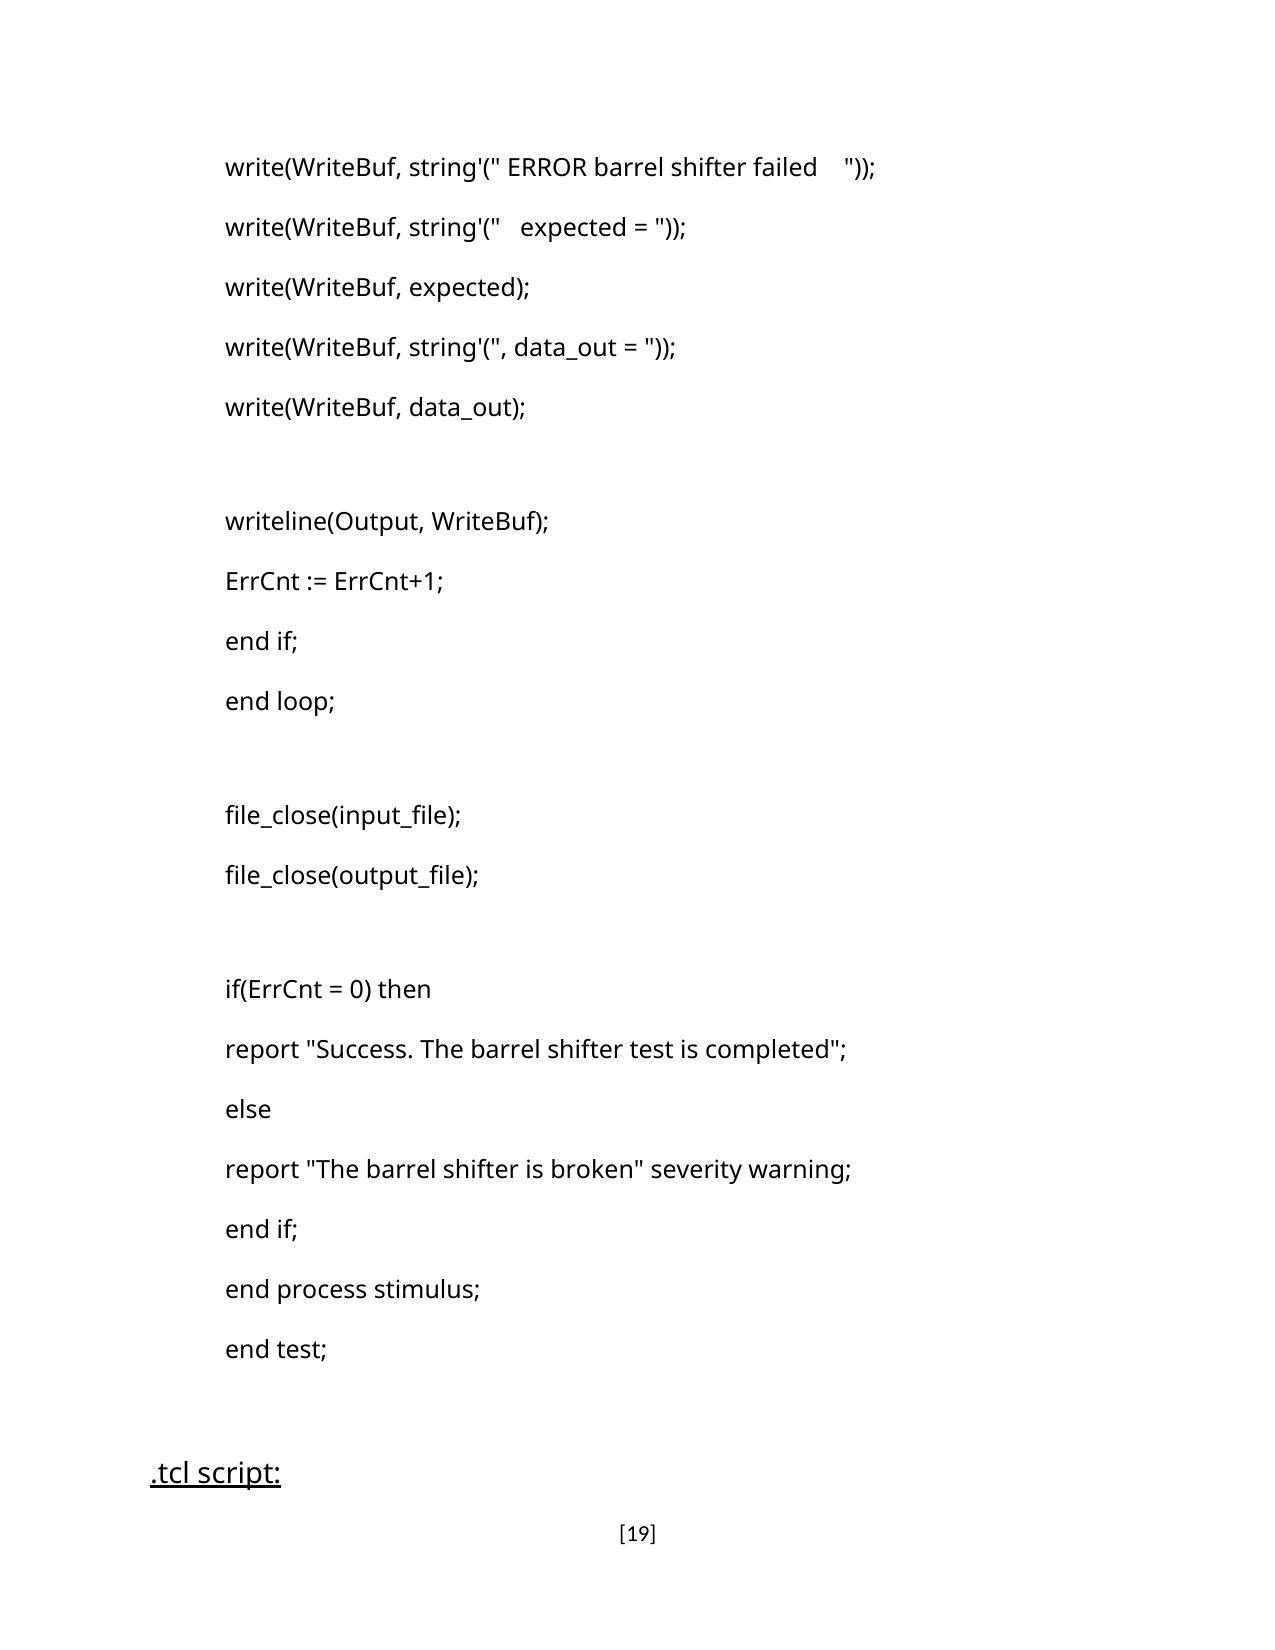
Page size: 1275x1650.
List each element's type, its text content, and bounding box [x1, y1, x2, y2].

text report "Success. The barrel shifter test is completed"; [150, 1032, 1125, 1066]
text write(WriteBuf, string'(" expected = ")); [150, 210, 1125, 244]
text writeline(Output, WriteBuf); [150, 504, 1125, 538]
text ErrCnt := ErrCnt+1; [150, 564, 1125, 598]
text .tcl script: [150, 1452, 1125, 1492]
text report "The barrel shifter is broken" severity warning; [150, 1152, 1125, 1186]
text file_close(output_file); [150, 858, 1125, 892]
text end process stimulus; [150, 1272, 1125, 1306]
text write(WriteBuf, string'(" ERROR barrel shifter failed ")); [150, 150, 1125, 184]
text end if; [150, 624, 1125, 658]
text write(WriteBuf, string'(", data_out = ")); [150, 330, 1125, 364]
text write(WriteBuf, expected); [150, 270, 1125, 304]
text write(WriteBuf, data_out); [150, 390, 1125, 424]
text end loop; [150, 684, 1125, 718]
text end if; [150, 1212, 1125, 1246]
text end test; [150, 1332, 1125, 1366]
text else [150, 1092, 1125, 1126]
text file_close(input_file); [150, 798, 1125, 832]
text if(ErrCnt = 0) then [150, 972, 1125, 1006]
